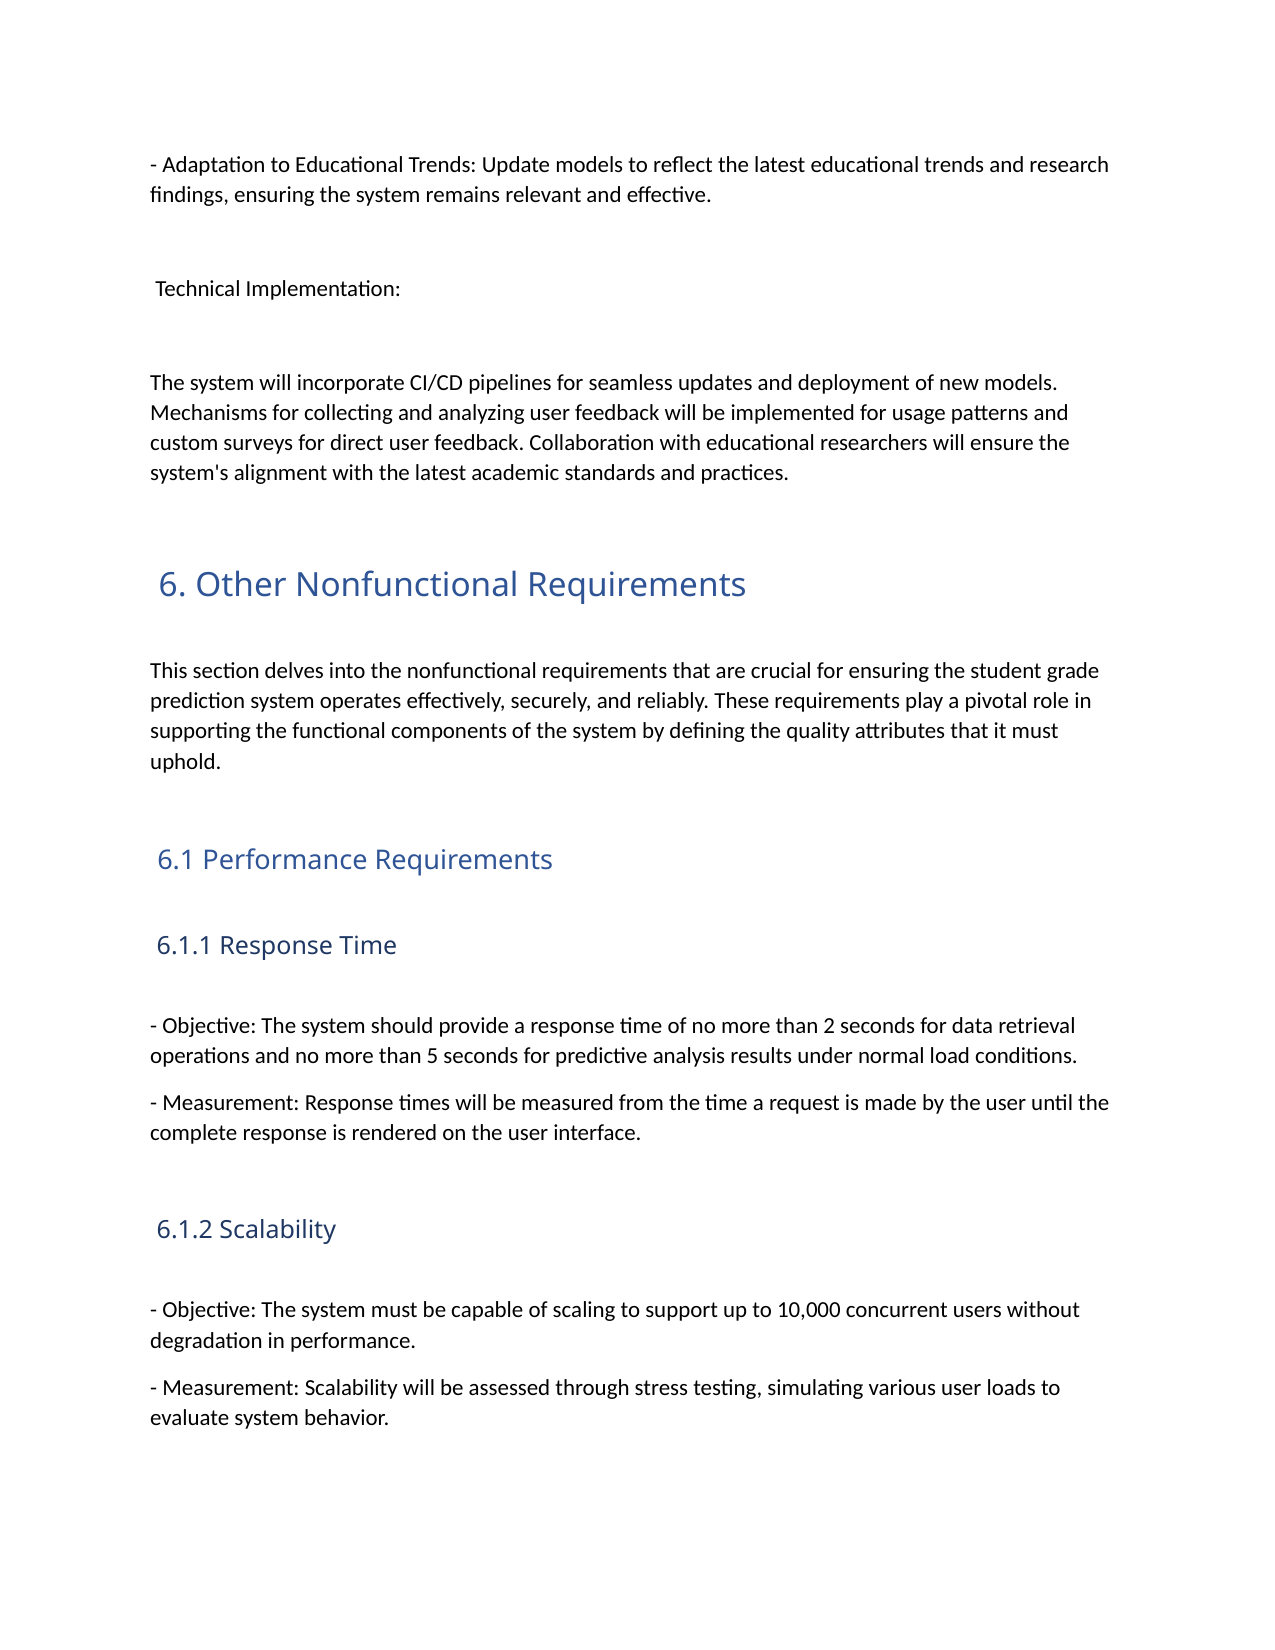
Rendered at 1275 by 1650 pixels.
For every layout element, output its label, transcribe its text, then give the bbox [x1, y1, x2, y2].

text The system will incorporate CI/CD pipelines for seamless updates and deployment of new models. Mechanisms for collecting and analyzing user feedback will be implemented for usage patterns and custom surveys for direct user feedback. Collaboration with educational researchers will ensure the system's alignment with the latest academic standards and practices. [150, 368, 1125, 486]
subtitle 6.1.1 Response Time [150, 927, 1125, 961]
subtitle 6.1 Performance Requirements [150, 841, 1125, 877]
text - Objective: The system must be capable of scaling to support up to 10,000 concurrent users without degradation in performance. [150, 1296, 1125, 1354]
text - Measurement: Response times will be measured from the time a request is made by the user until the complete response is rendered on the user interface. [150, 1088, 1125, 1146]
text - Objective: The system should provide a response time of no more than 2 seconds for data retrieval operations and no more than 5 seconds for predictive analysis results under normal load conditions. [150, 1011, 1125, 1069]
subtitle 6.1.2 Scalability [150, 1212, 1125, 1246]
text - Measurement: Scalability will be assessed through stress testing, simulating various user loads to evaluate system behavior. [150, 1373, 1125, 1431]
text - Adaptation to Educational Trends: Update models to reflect the latest educational trends and research findings, ensuring the system remains relevant and effective. [150, 150, 1125, 208]
subtitle 6. Other Nonfunctional Requirements [150, 560, 1125, 606]
text Technical Implementation: [150, 274, 1125, 302]
text This section delves into the nonfunctional requirements that are crucial for ensuring the student grade prediction system operates effectively, securely, and reliably. These requirements play a pivotal role in supporting the functional components of the system by defining the quality attributes that it must uphold. [150, 656, 1125, 775]
